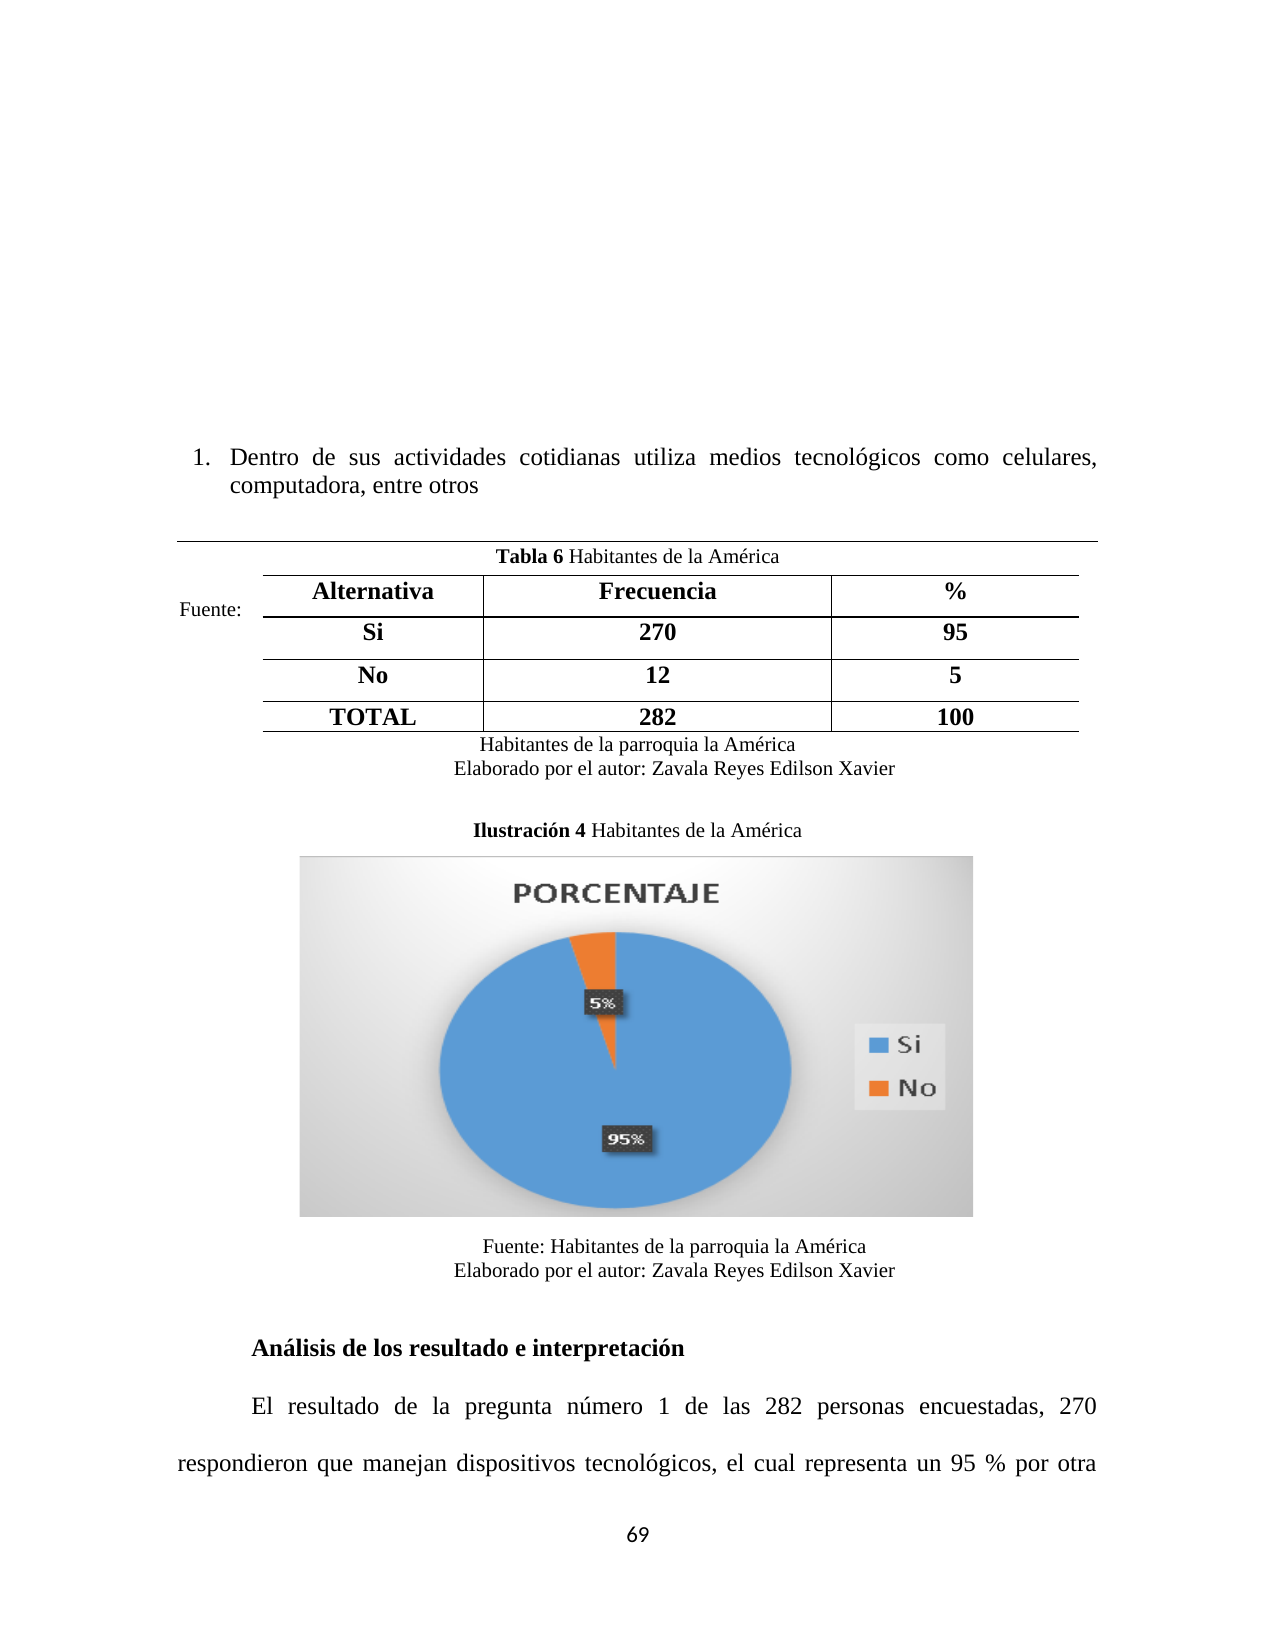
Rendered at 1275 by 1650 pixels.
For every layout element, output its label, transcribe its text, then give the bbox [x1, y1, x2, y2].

table_cell 5 [832, 660, 1079, 701]
table_cell 12 [484, 660, 831, 701]
table_cell 270 [484, 618, 831, 659]
text Fuente: Habitantes de la parroquia la América [177, 597, 1098, 756]
table_cell 95 [832, 618, 1079, 659]
text Ilustración 4 Habitantes de la América [177, 818, 1098, 842]
list Dentro de sus actividades cotidianas utiliza medios tecnológicos como celulares, computadora, entre otros [192, 442, 1098, 499]
table_cell TOTAL [263, 702, 483, 731]
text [177, 1391, 1098, 1477]
text Elaborado por el autor: Zavala Reyes Edilson Xavier [251, 1258, 1098, 1282]
table_header Frecuencia [484, 576, 831, 616]
table_header % [832, 576, 1079, 616]
picture [298, 856, 973, 1215]
table_cell Si [263, 618, 483, 659]
text Tabla 6 Habitantes de la América [177, 542, 1098, 568]
table_cell No [263, 660, 483, 701]
table_header Alternativa [263, 576, 483, 616]
text Elaborado por el autor: Zavala Reyes Edilson Xavier [251, 756, 1098, 780]
text Análisis de los resultado e interpretación [177, 1333, 1098, 1362]
table_cell 100 [832, 702, 1079, 731]
text Fuente: Habitantes de la parroquia la América [251, 1234, 1098, 1258]
table_cell 282 [484, 702, 831, 731]
